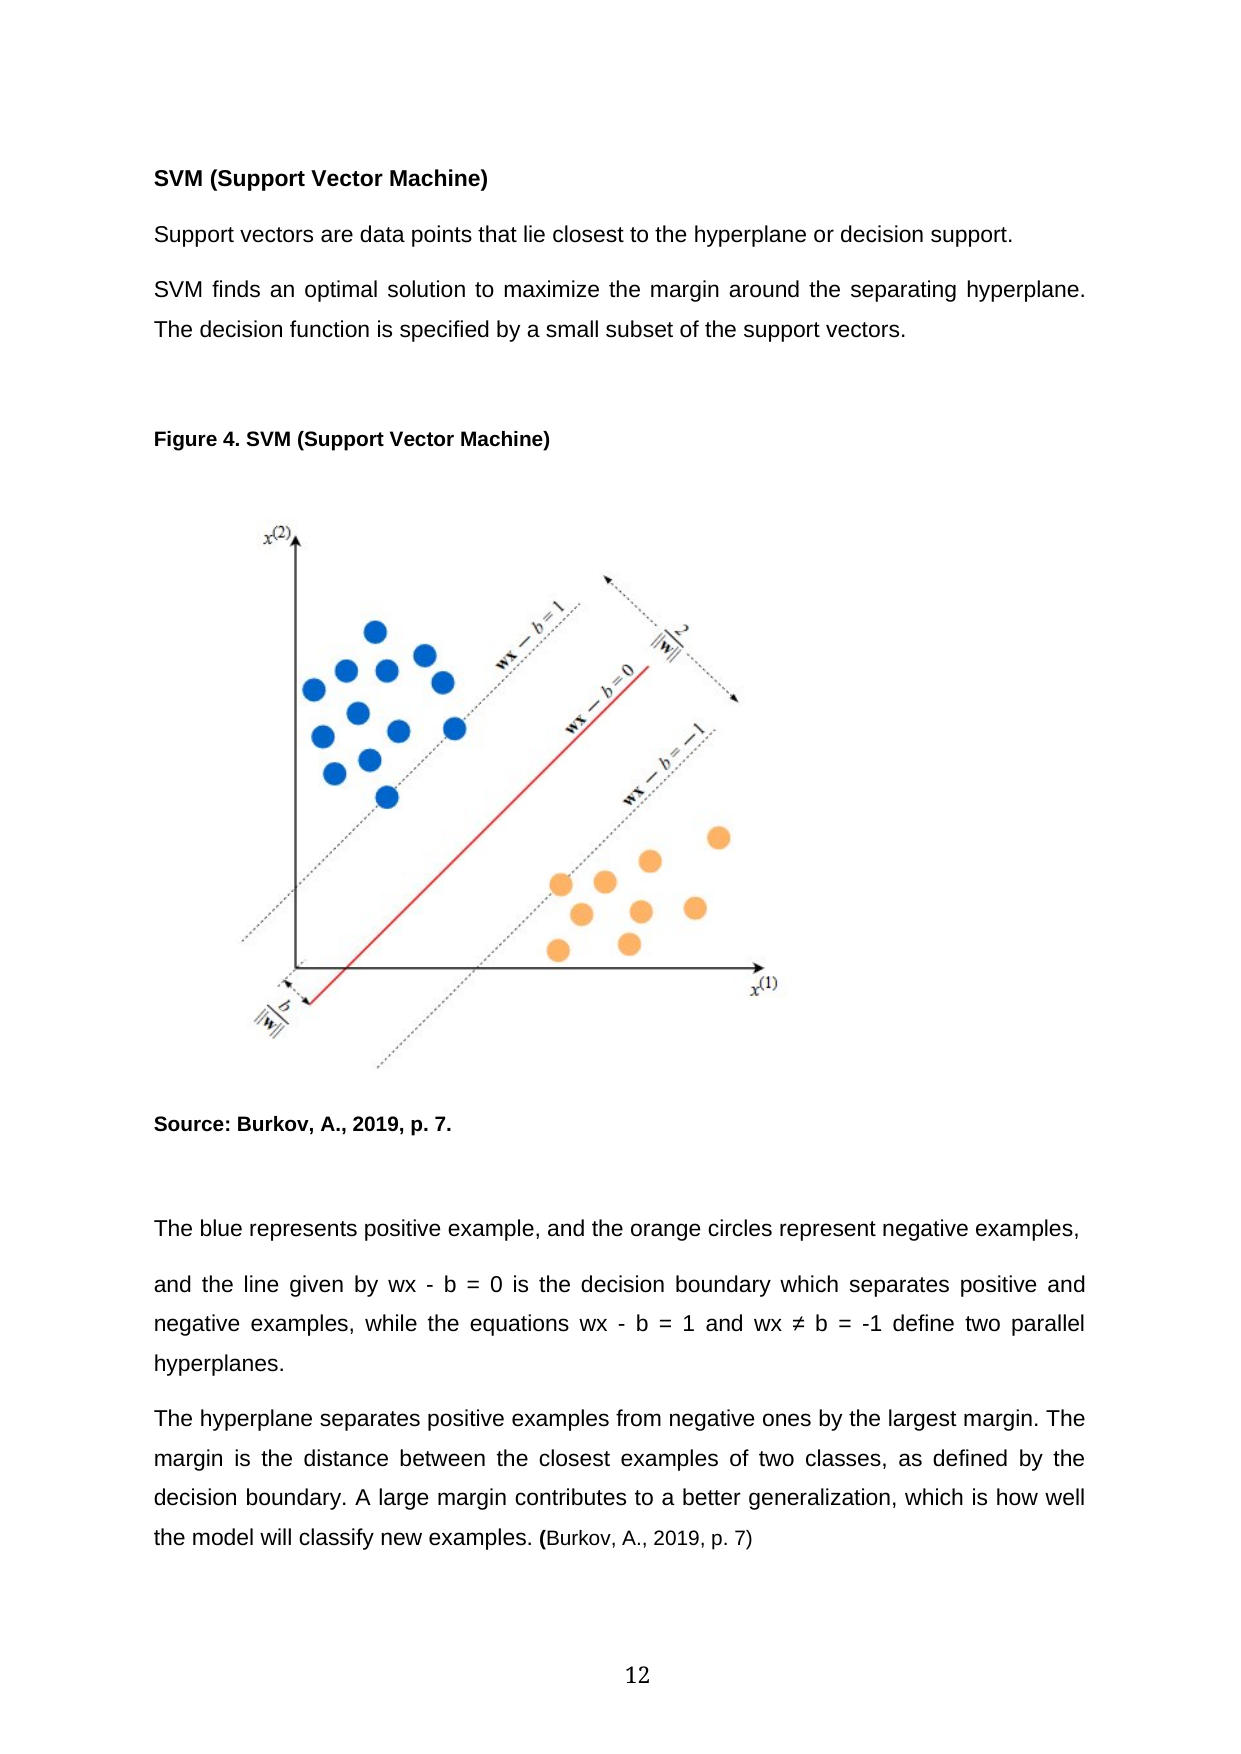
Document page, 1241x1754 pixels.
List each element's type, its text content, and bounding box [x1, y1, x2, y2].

text Support vectors are data points that lie closest to the hyperplane or decision support. [153, 221, 1087, 247]
text The hyperplane separates positive examples from negative ones by the largest margin. The margin is the distance between the closest examples of two classes, as defined by the decision boundary. A large margin contributes to a better generalization, which is how well the model will classify new examples. (Burkov, A., 2019, p. 7) [153, 1405, 1087, 1550]
text Figure 4. SVM (Support Vector Machine) [153, 427, 1087, 451]
text Source: Burkov, A., 2019, p. 7. [153, 1111, 1087, 1135]
text The blue represents positive example, and the orange circles represent negative examples, [153, 1215, 1087, 1242]
picture [153, 478, 851, 1079]
text and the line given by wx - b = 0 is the decision boundary which separates positive and negative examples, while the equations wx - b = 1 and wx ≠ b = -1 define two parallel hyperplanes. [153, 1271, 1087, 1376]
text SVM finds an optimal solution to maximize the margin around the separating hyperplane. The decision function is specified by a small subset of the support vectors. [153, 276, 1087, 342]
text SVM (Support Vector Machine) [153, 165, 1087, 192]
